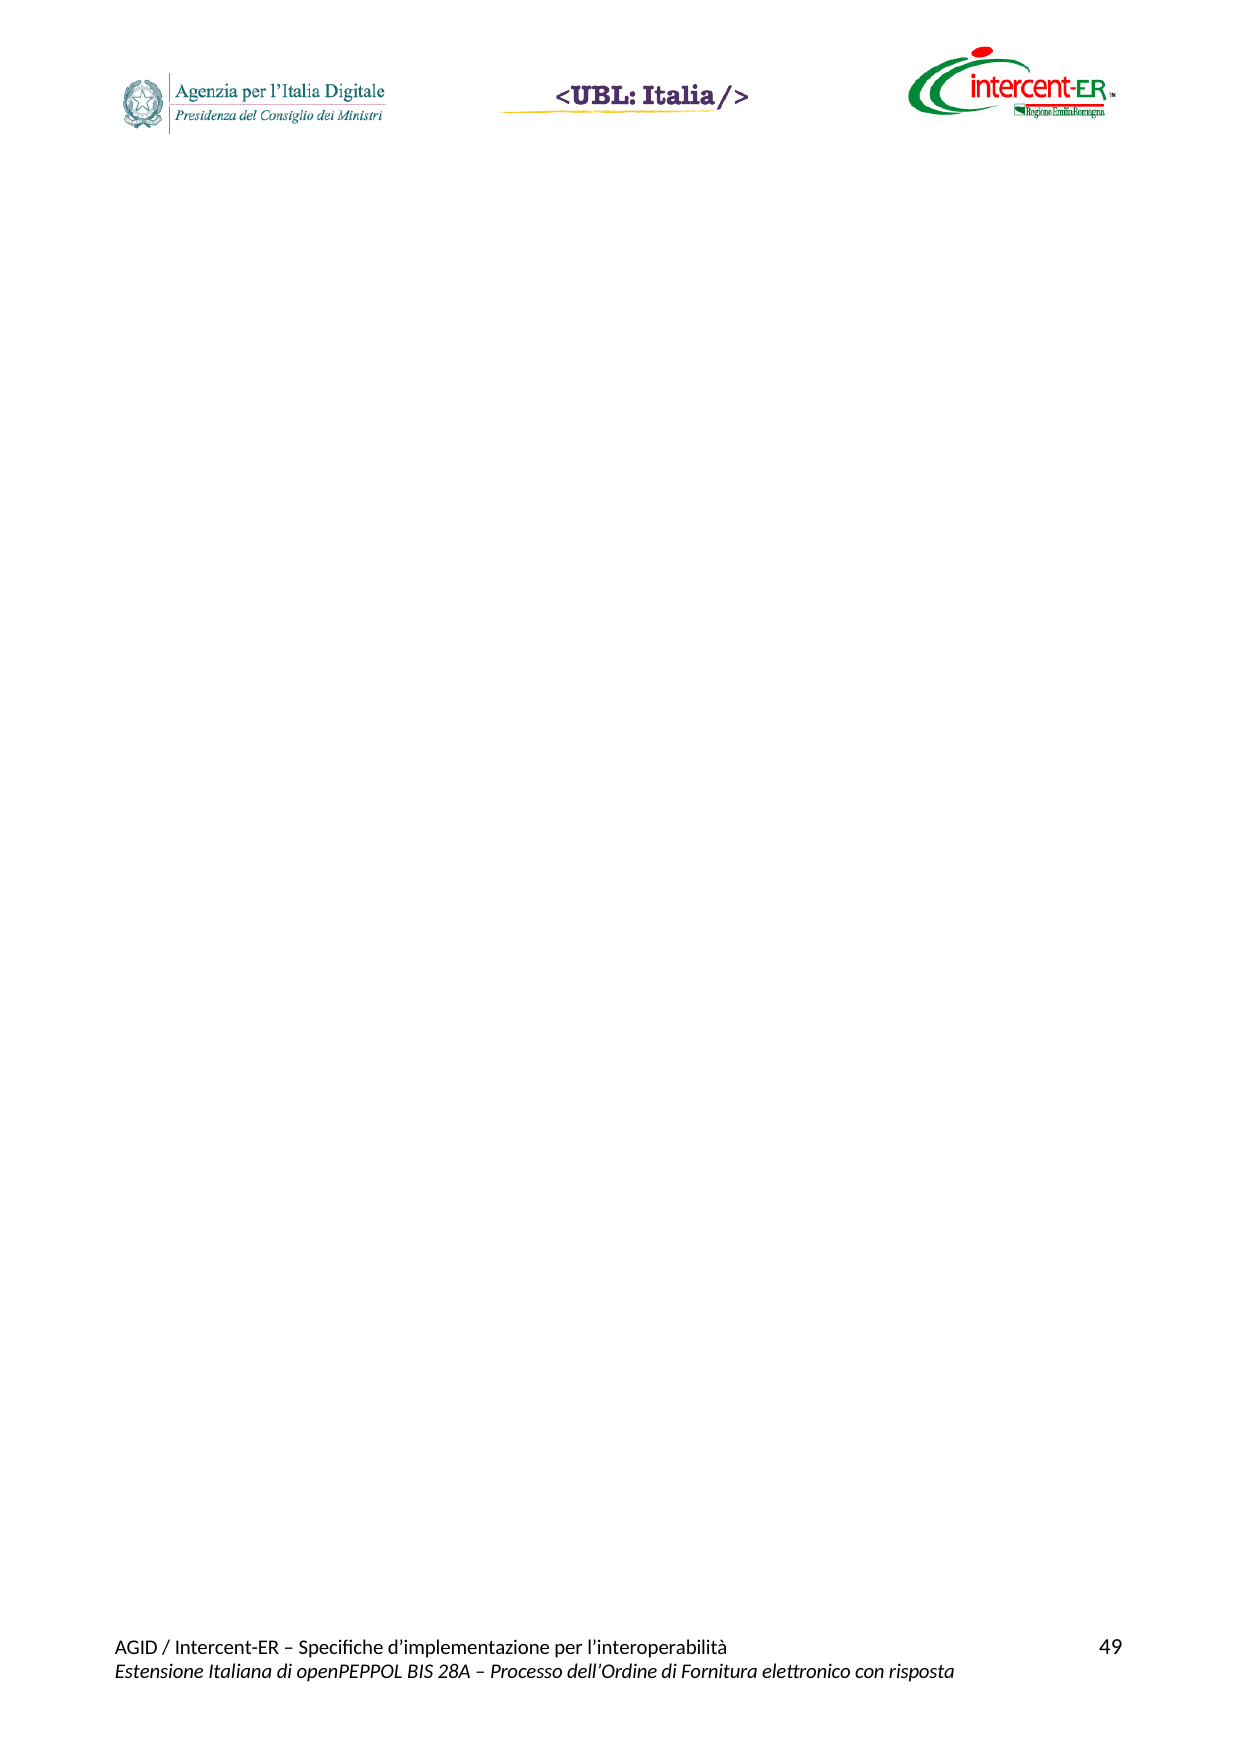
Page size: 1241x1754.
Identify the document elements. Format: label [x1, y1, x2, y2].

picture [897, 33, 1122, 133]
picture [492, 81, 771, 123]
picture [118, 73, 389, 134]
